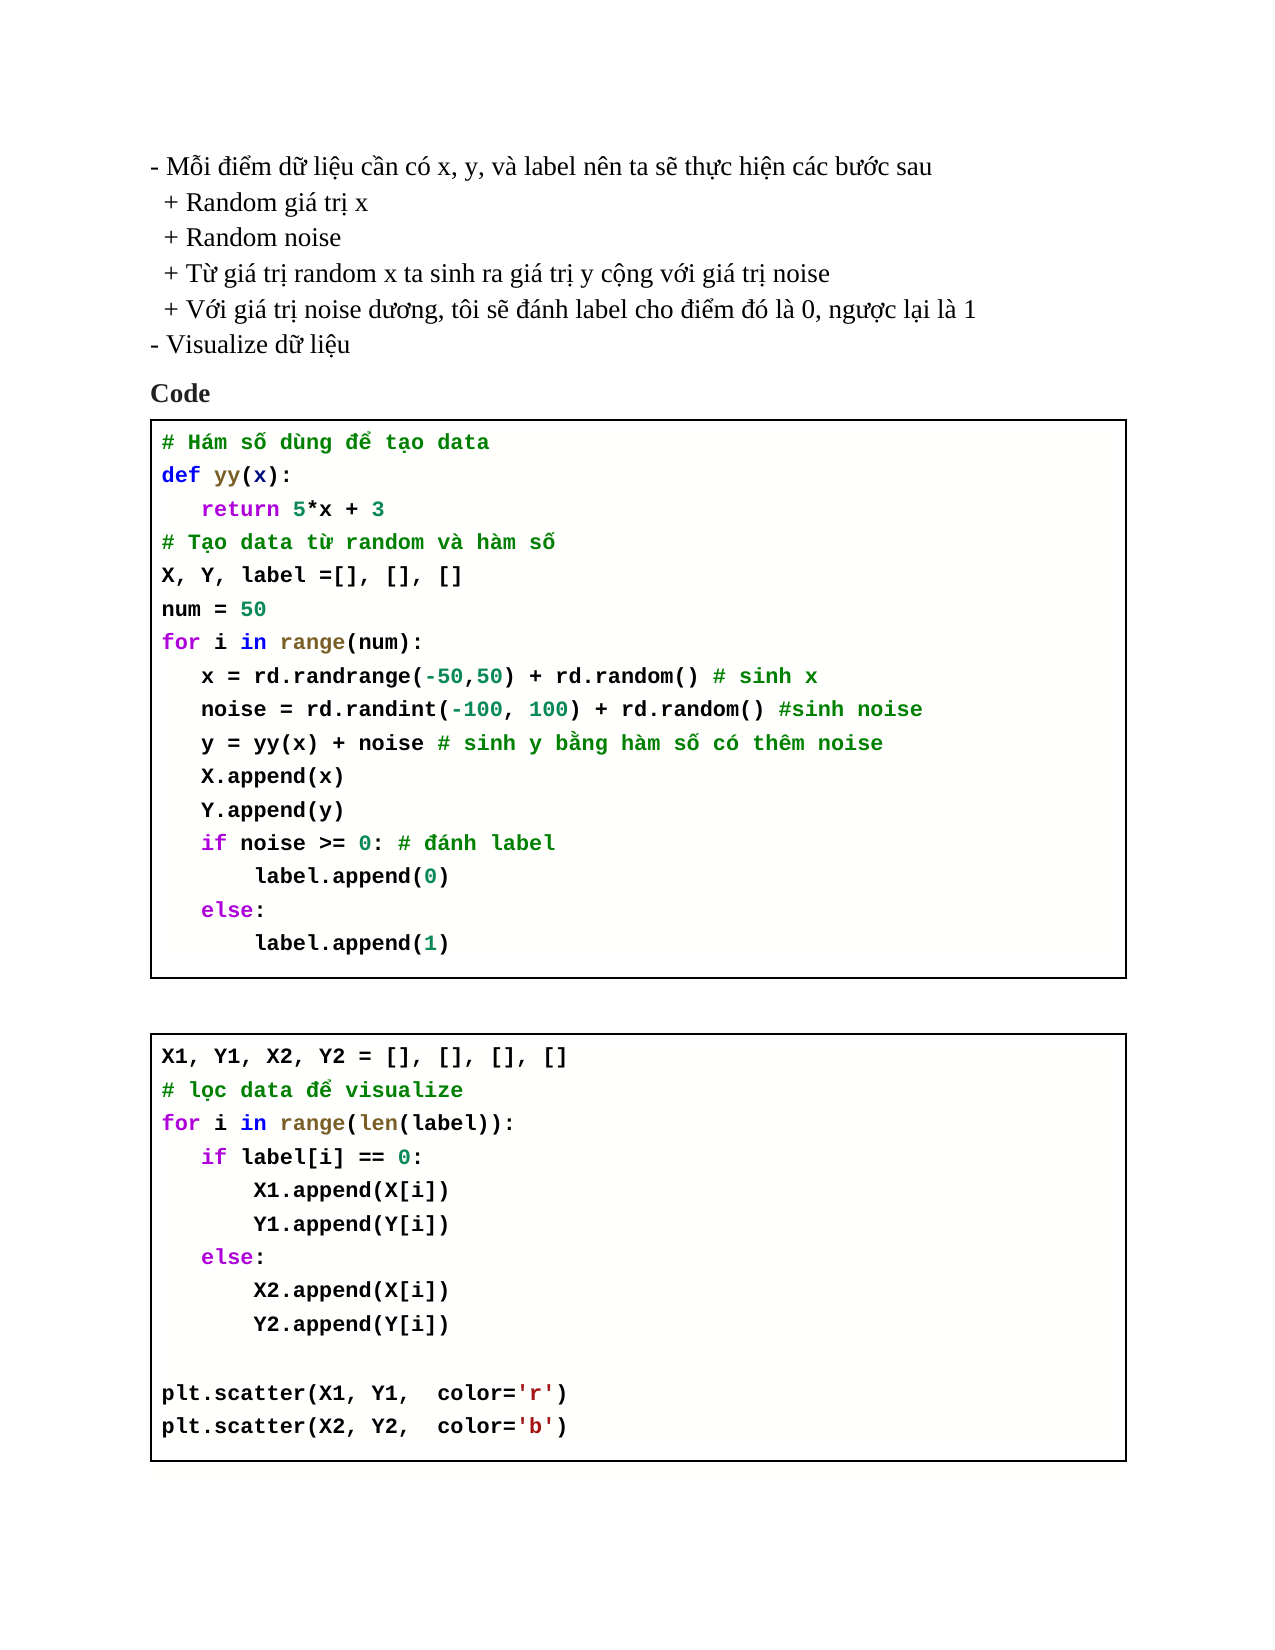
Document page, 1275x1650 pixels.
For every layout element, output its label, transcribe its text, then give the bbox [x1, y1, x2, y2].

table_header # Hám số dùng để tạo data def yy(x): return 5*x + 3 # Tạo data từ random và hàm số X, Y, label =[], [], [] num = 50 for i in range(num): x = rd.randrange(-50,50) + rd.random() # sinh x noise = rd.randint(-100, 100) + rd.random() #sinh noise y = yy(x) + noise # sinh y bằng hàm số có thêm noise X.append(x) Y.append(y) if noise >= 0: # đánh label label.append(0) else: label.append(1) [152, 421, 1125, 977]
text - Mỗi điểm dữ liệu cần có x, y, và label nên ta sẽ thực hiện các bước sau [150, 150, 1125, 181]
text + Với giá trị noise dương, tôi sẽ đánh label cho điểm đó là 0, ngược lại là 1 [150, 293, 1125, 324]
table_header X1, Y1, X2, Y2 = [], [], [], [] # lọc data để visualize for i in range(len(label)): if label[i] == 0: X1.append(X[i]) Y1.append(Y[i]) else: X2.append(X[i]) Y2.append(Y[i]) plt.scatter(X1, Y1, color='r') plt.scatter(X2, Y2, color='b') [152, 1035, 1125, 1460]
text + Từ giá trị random x ta sinh ra giá trị y cộng với giá trị noise [150, 257, 1125, 288]
text - Visualize dữ liệu [150, 329, 1125, 360]
text + Random giá trị x [150, 186, 1125, 217]
text + Random noise [150, 221, 1125, 253]
text Code [150, 377, 1125, 408]
